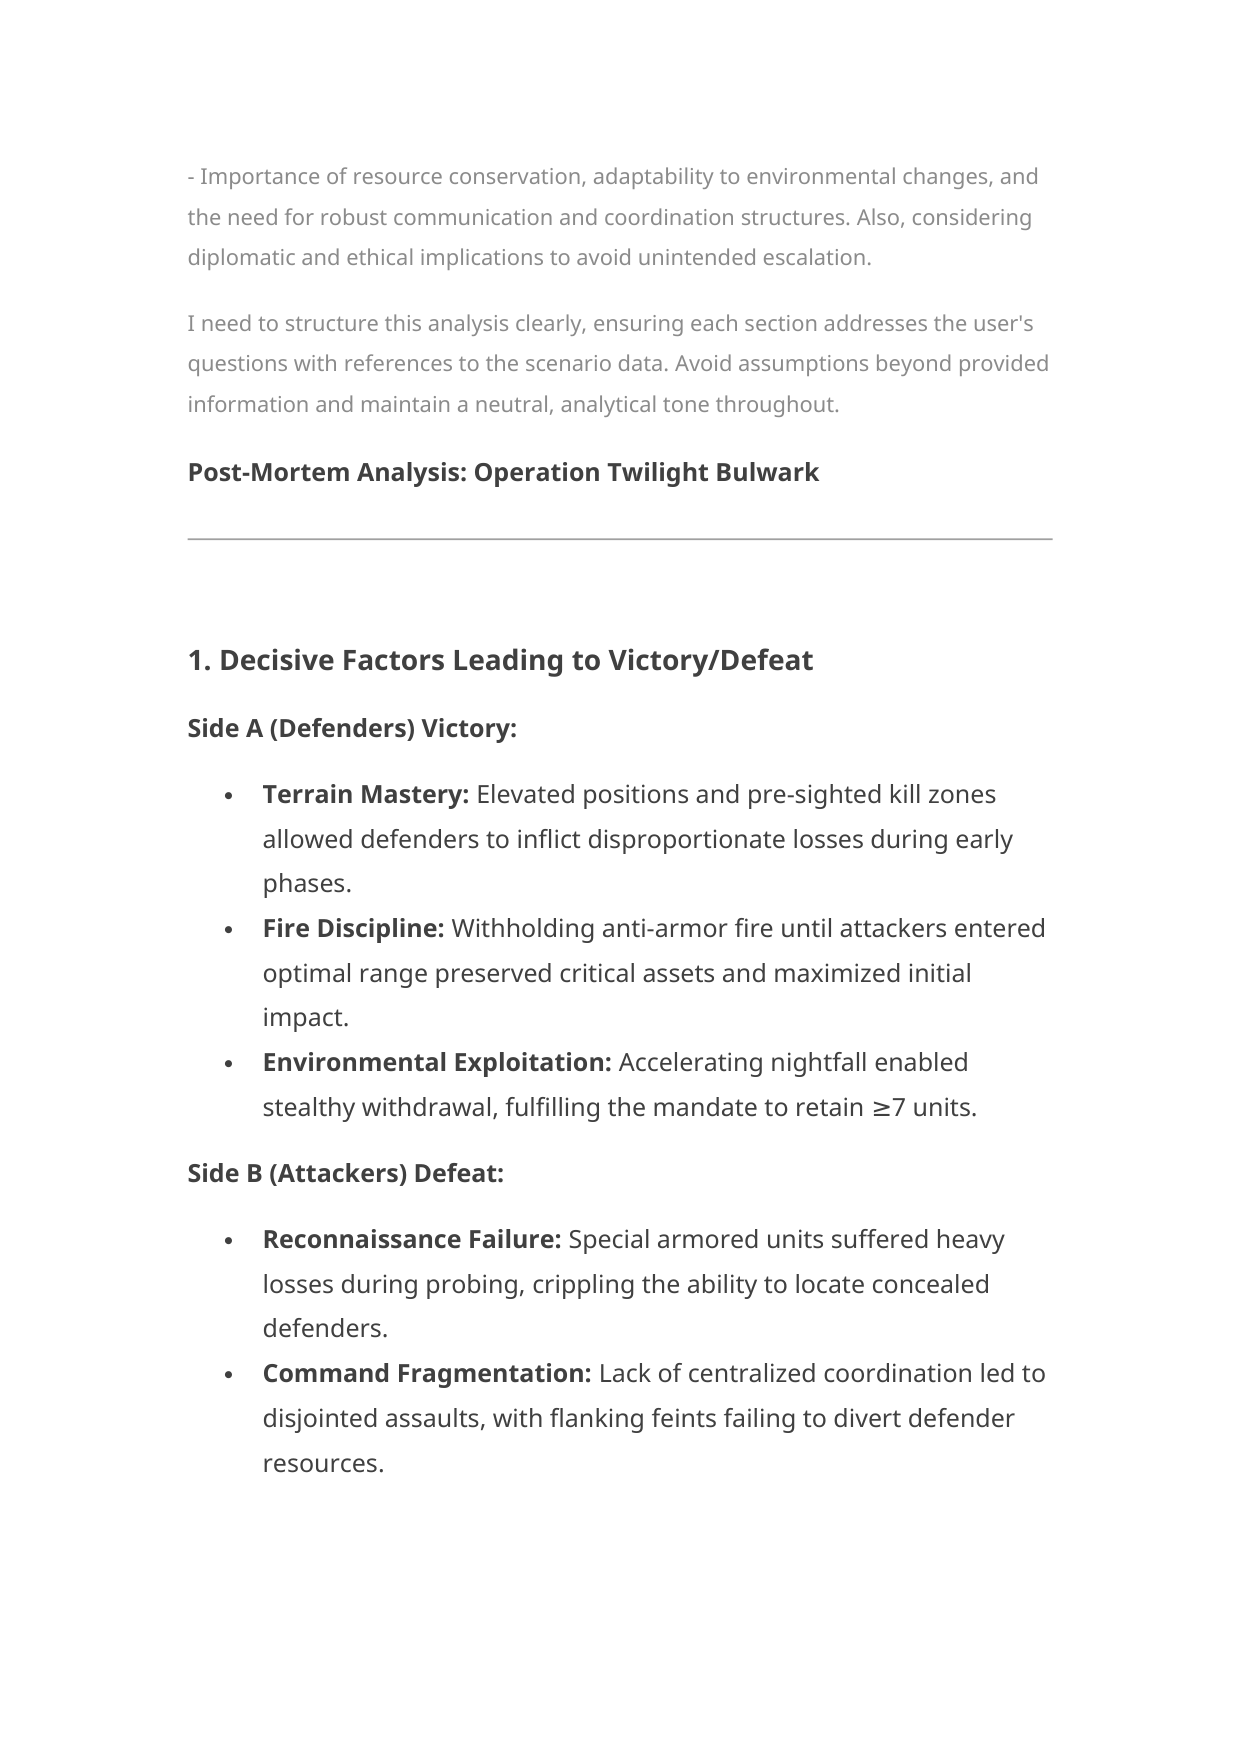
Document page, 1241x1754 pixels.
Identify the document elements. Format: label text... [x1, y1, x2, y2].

text 1. Decisive Factors Leading to Victory/Defeat [187, 640, 1053, 678]
list Environmental Exploitation: Accelerating nightfall enabled stealthy withdrawal, fulfilling the mandate to retain ≥7 units. [225, 1034, 1053, 1123]
list Command Fragmentation: Lack of centralized coordination led to disjointed assaults, with flanking feints failing to divert defender resources. [225, 1345, 1053, 1479]
text Post-Mortem Analysis: Operation Twilight Bulwark [187, 444, 1053, 488]
text - Importance of resource conservation, adaptability to environmental changes, and the need for robust communication and coordination structures. Also, considering diplomatic and ethical implications to avoid unintended escalation. [187, 150, 1053, 272]
text Side A (Defenders) Victory: [187, 700, 1053, 744]
list Fire Discipline: Withholding anti-armor fire until attackers entered optimal range preserved critical assets and maximized initial impact. [225, 900, 1053, 1034]
text I need to structure this analysis clearly, ensuring each section addresses the user's questions with references to the scenario data. Avoid assumptions beyond provided information and maintain a neutral, analytical tone throughout. [187, 297, 1053, 419]
list Terrain Mastery: Elevated positions and pre-sighted kill zones allowed defenders to inflict disproportionate losses during early phases. [225, 766, 1053, 900]
text Side B (Attackers) Defeat: [187, 1145, 1053, 1190]
list Reconnaissance Failure: Special armored units suffered heavy losses during probing, crippling the ability to locate concealed defenders. [225, 1211, 1053, 1345]
